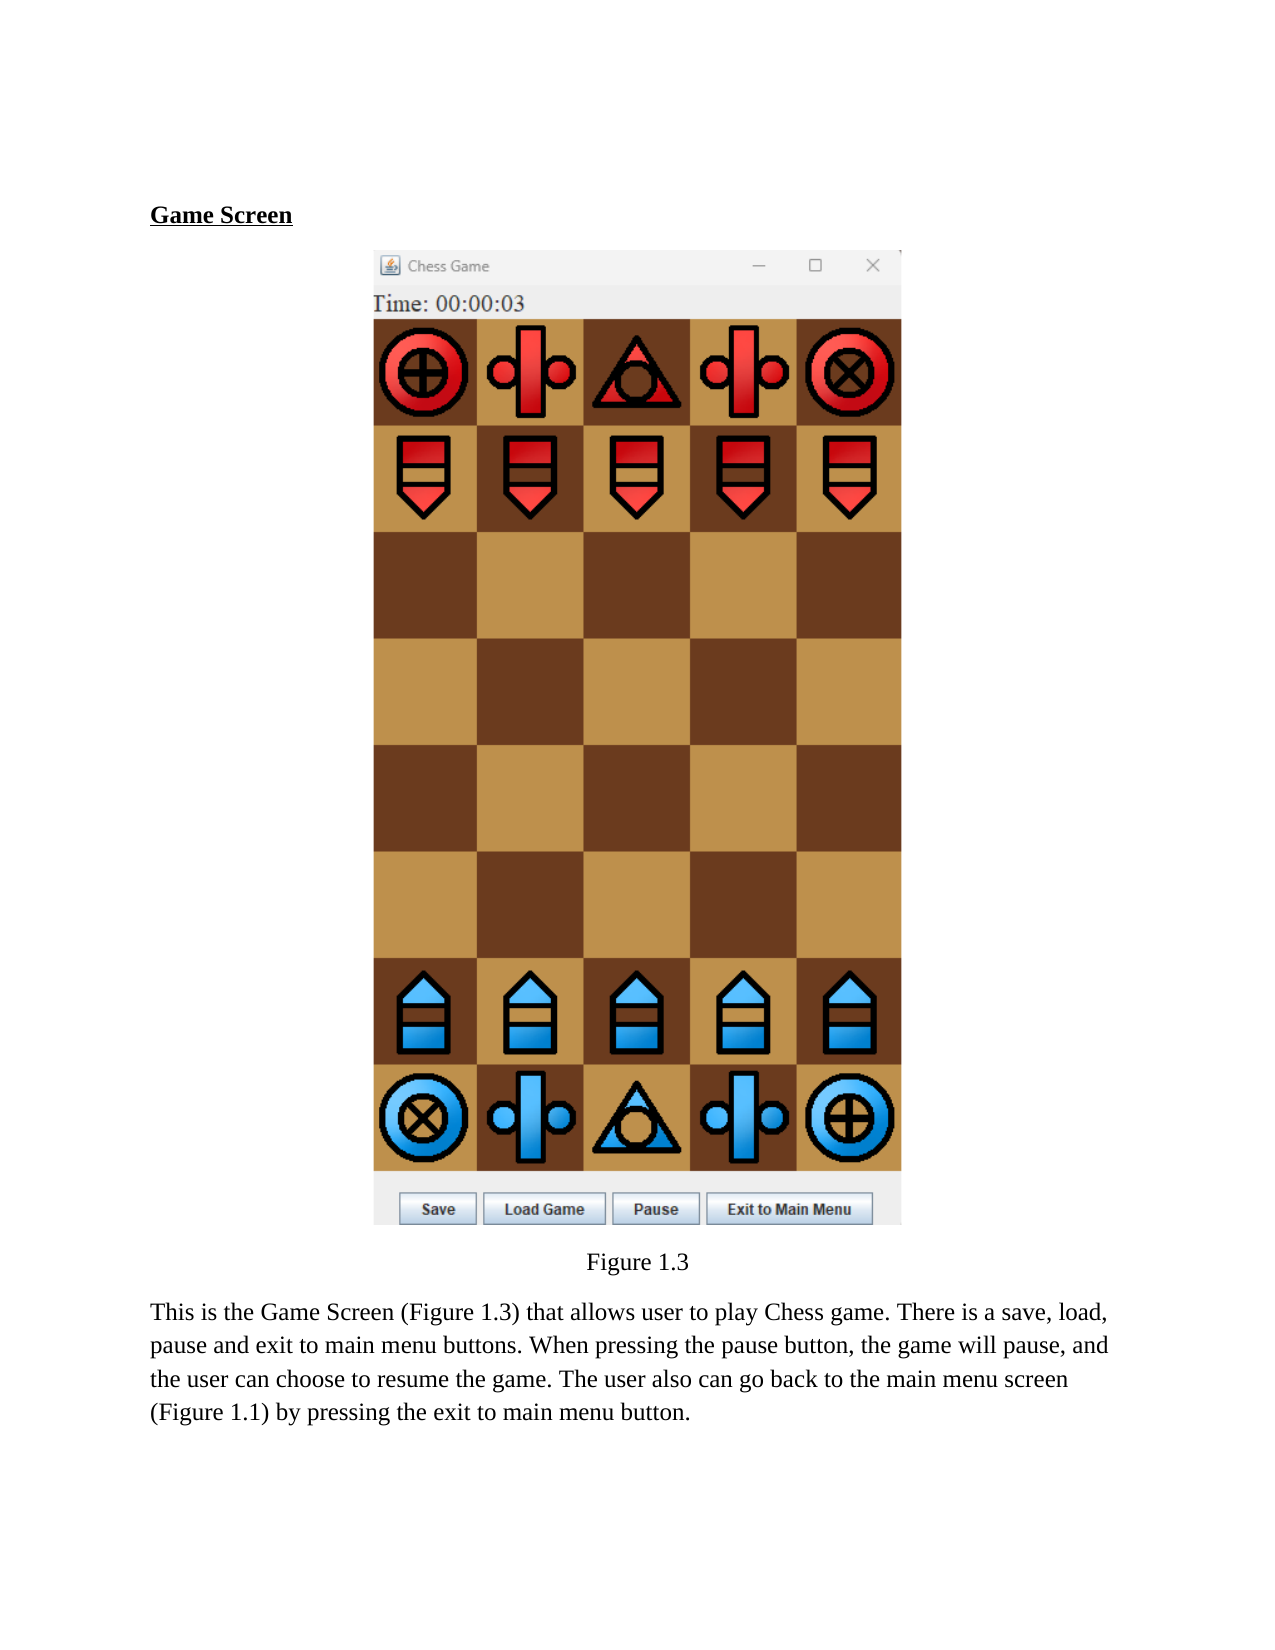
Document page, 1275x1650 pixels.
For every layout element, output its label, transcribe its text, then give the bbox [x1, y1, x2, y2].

text Figure 1.3 [150, 1247, 1125, 1276]
picture [373, 250, 902, 1225]
text Game Screen [150, 200, 1125, 229]
text This is the Game Screen (Figure 1.3) that allows user to play Chess game. There is a save, load, pause and exit to main menu buttons. When pressing the pause button, the game will pause, and the user can choose to resume the game. The user also can go back to the main menu screen (Figure 1.1) by pressing the exit to main menu button. [150, 1297, 1125, 1426]
